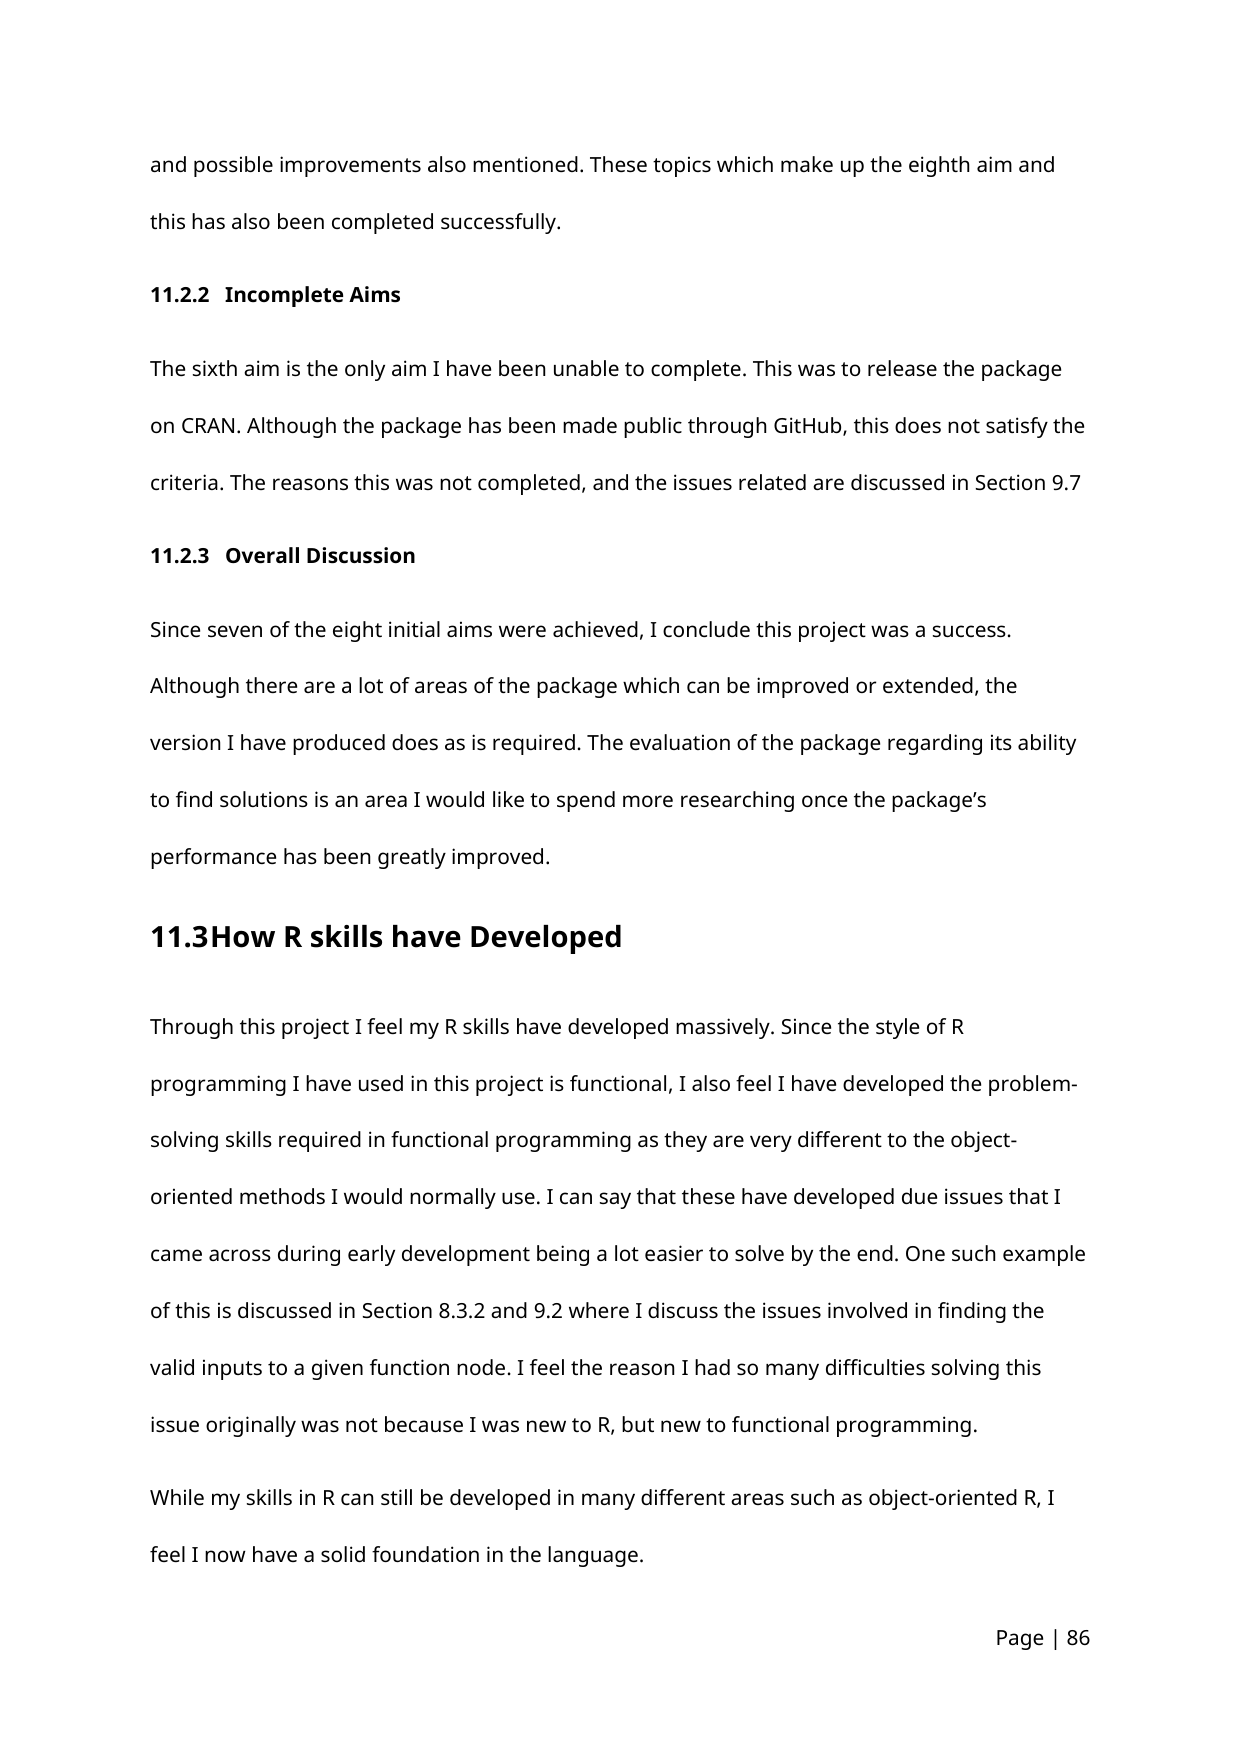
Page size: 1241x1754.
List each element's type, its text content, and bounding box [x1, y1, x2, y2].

subtitle Incomplete Aims [150, 280, 1090, 309]
text Since seven of the eight initial aims were achieved, I conclude this project was a success. Although there are a lot of areas of the package which can be improved or extended, the version I have produced does as is required. The evaluation of the package regarding its ability to find solutions is an area I would like to spend more researching once the package’s performance has been greatly improved. [150, 615, 1090, 871]
text Through this project I feel my R skills have developed massively. Since the style of R programming I have used in this project is functional, I also feel I have developed the problem-solving skills required in functional programming as they are very different to the object-oriented methods I would normally use. I can say that these have developed due issues that I came across during early development being a lot easier to solve by the end. One such example of this is discussed in Section 8.3.2 and 9.2 where I discuss the issues involved in finding the valid inputs to a given function node. I feel the reason I had so many difficulties solving this issue originally was not because I was new to R, but new to functional programming. [150, 1012, 1090, 1438]
subtitle How R skills have Developed [150, 916, 1090, 956]
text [150, 150, 1090, 235]
text While my skills in R can still be developed in many different areas such as object-oriented R, I feel I now have a solid foundation in the language. [150, 1483, 1090, 1569]
text The sixth aim is the only aim I have been unable to complete. This was to release the package on CRAN. Although the package has been made public through GitHub, this does not satisfy the criteria. The reasons this was not completed, and the issues related are discussed in Section 9.7 [150, 354, 1090, 496]
subtitle Overall Discussion [150, 541, 1090, 570]
